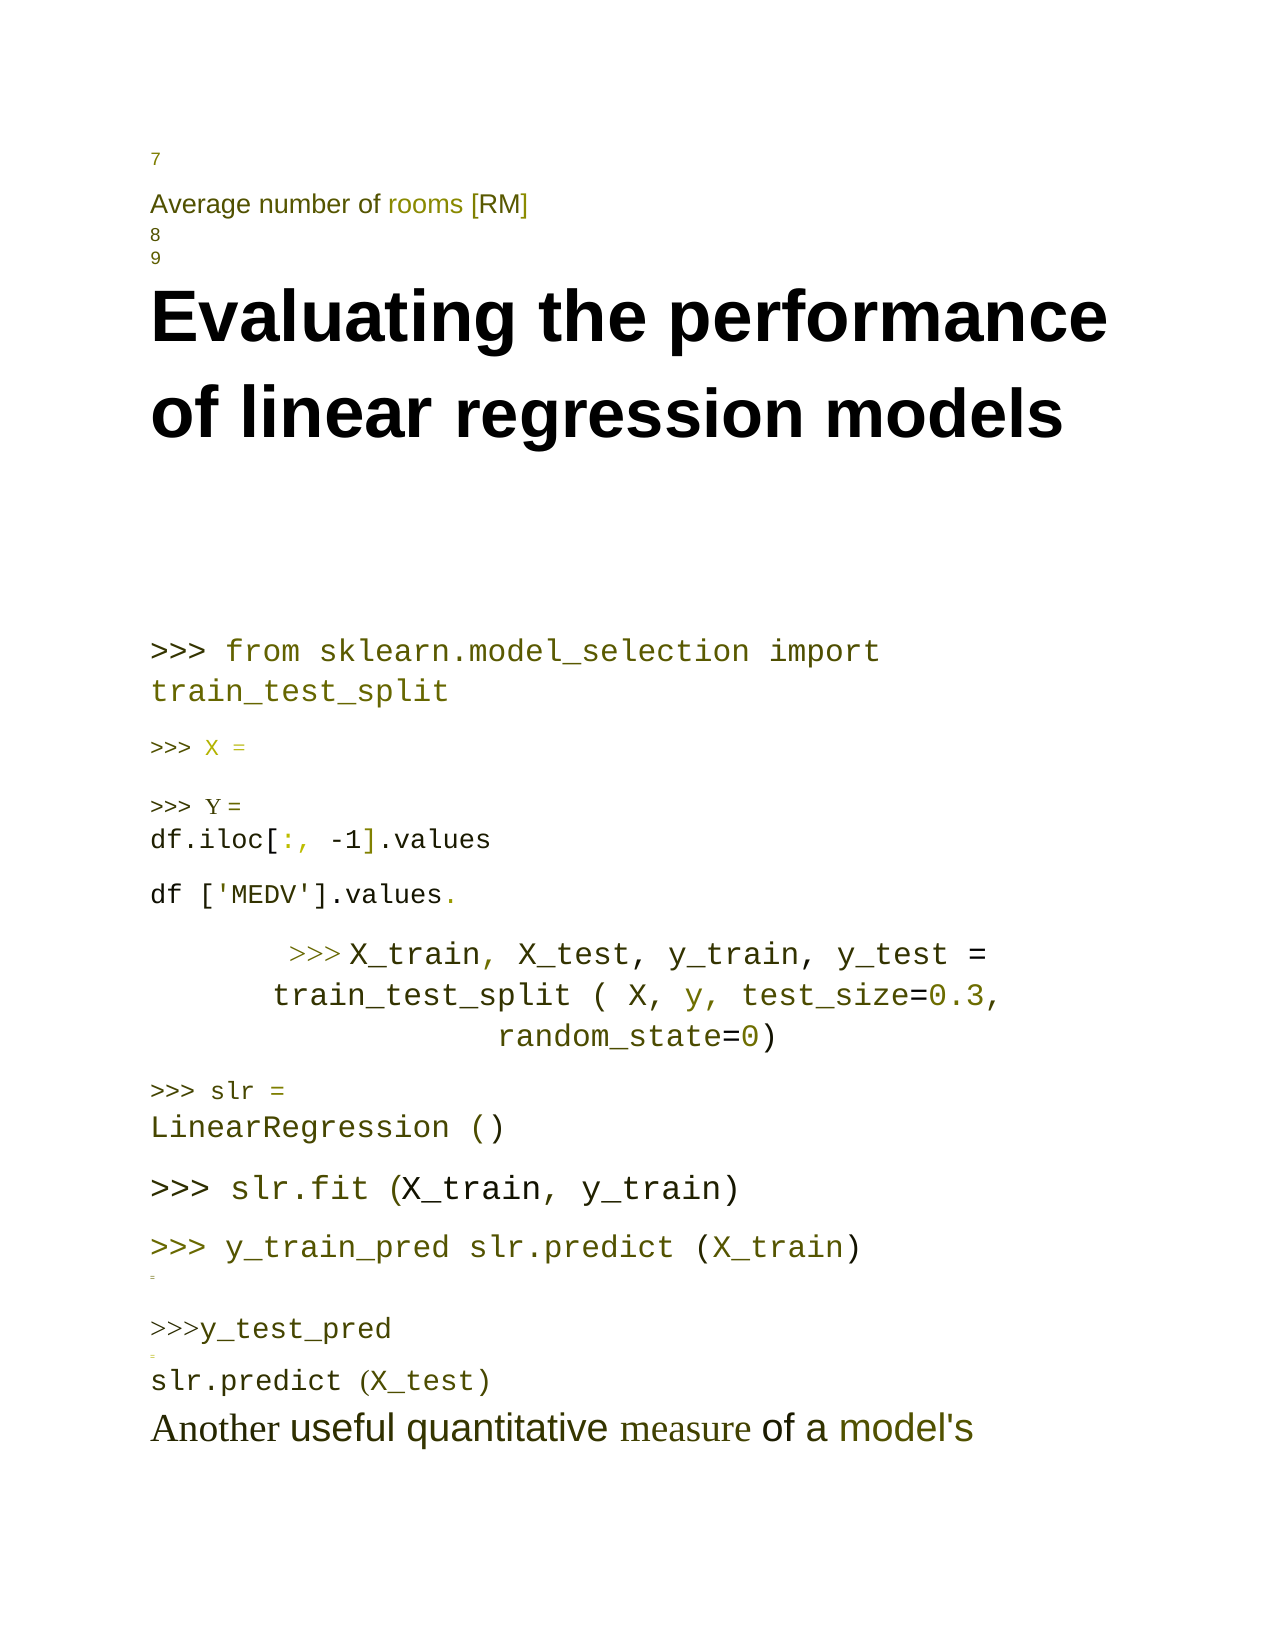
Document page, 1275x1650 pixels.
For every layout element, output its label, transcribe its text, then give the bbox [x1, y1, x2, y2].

text >>> X = [150, 733, 1125, 762]
text 7 [150, 150, 1125, 171]
text >>> slr.fit (X_train, y_train) [150, 1168, 1125, 1209]
text >>> X_train, X_test, y_train, y_test = train_test_split ( X, y, test_size=0.3, random_state=0) [150, 935, 1125, 1055]
text >>> y_train_pred slr.predict (X_train) [150, 1231, 1125, 1267]
text Average number of rooms [RM] [150, 188, 1125, 219]
text 8 [150, 224, 1125, 245]
text >>> from sklearn.model_selection import train_test_split [150, 635, 1125, 711]
text df ['MEDV'].values. [150, 881, 1125, 911]
text >>>y_test_pred [150, 1311, 1125, 1347]
text >>> Y = [150, 793, 1125, 822]
text LinearRegression () [150, 1112, 1125, 1147]
text 9 [150, 248, 1125, 270]
text Evaluating the performance of linear regression models [150, 273, 1125, 453]
text df.iloc[:, -1].values [150, 826, 1125, 857]
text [150, 1404, 1125, 1450]
text slr.predict (X_test) [150, 1363, 1125, 1399]
text >>> slr = [150, 1076, 1125, 1107]
